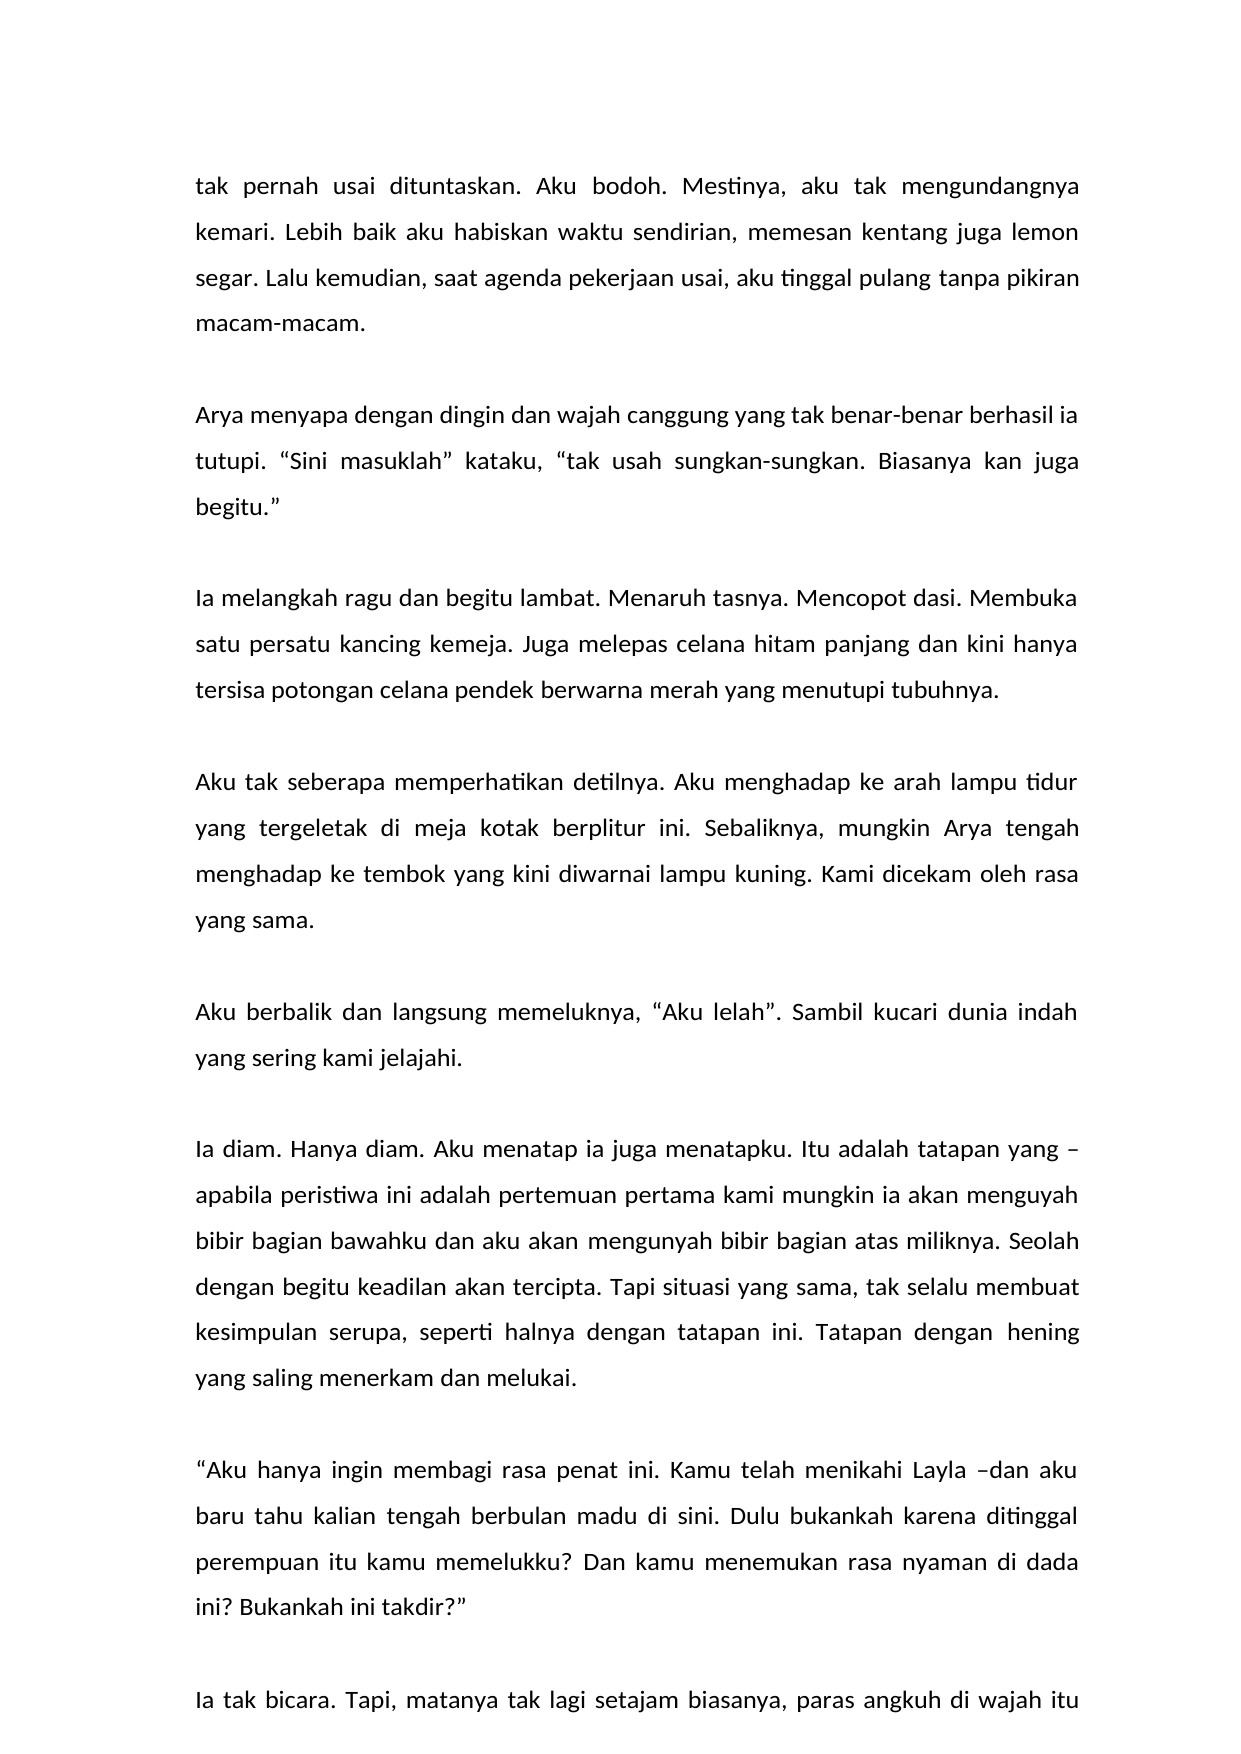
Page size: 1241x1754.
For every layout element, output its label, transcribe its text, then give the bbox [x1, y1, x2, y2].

text Ia melangkah ragu dan begitu lambat. Menaruh tasnya. Mencopot dasi. Membuka satu persatu kancing kemeja. Juga melepas celana hitam panjang dan kini hanya tersisa potongan celana pendek berwarna merah yang menutupi tubuhnya. [195, 582, 1079, 704]
text Arya menyapa dengan dingin dan wajah canggung yang tak benar-benar berhasil ia tutupi. “Sini masuklah” kataku, “tak usah sungkan-sungkan. Biasanya kan juga begitu.” [195, 399, 1079, 521]
text Aku berbalik dan langsung memeluknya, “Aku lelah”. Sambil kucari dunia indah yang sering kami jelajahi. [195, 996, 1079, 1073]
text Ia diam. Hanya diam. Aku menatap ia juga menatapku. Itu adalah tatapan yang –apabila peristiwa ini adalah pertemuan pertama kami mungkin ia akan menguyah bibir bagian bawahku dan aku akan mengunyah bibir bagian atas miliknya. Seolah dengan begitu keadilan akan tercipta. Tapi situasi yang sama, tak selalu membuat kesimpulan serupa, seperti halnya dengan tatapan ini. Tatapan dengan hening yang saling menerkam dan melukai. [195, 1134, 1080, 1393]
text “Aku hanya ingin membagi rasa penat ini. Kamu telah menikahi Layla –dan aku baru tahu kalian tengah berbulan madu di sini. Dulu bukankah karena ditinggal perempuan itu kamu memelukku? Dan kamu menemukan rasa nyaman di dada ini? Bukankah ini takdir?” [195, 1454, 1079, 1622]
text Aku tak seberapa memperhatikan detilnya. Aku menghadap ke arah lampu tidur yang tergeletak di meja kotak berplitur ini. Sebaliknya, mungkin Arya tengah menghadap ke tembok yang kini diwarnai lampu kuning. Kami dicekam oleh rasa yang sama. [195, 767, 1080, 934]
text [195, 170, 1080, 338]
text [195, 1684, 1079, 1715]
